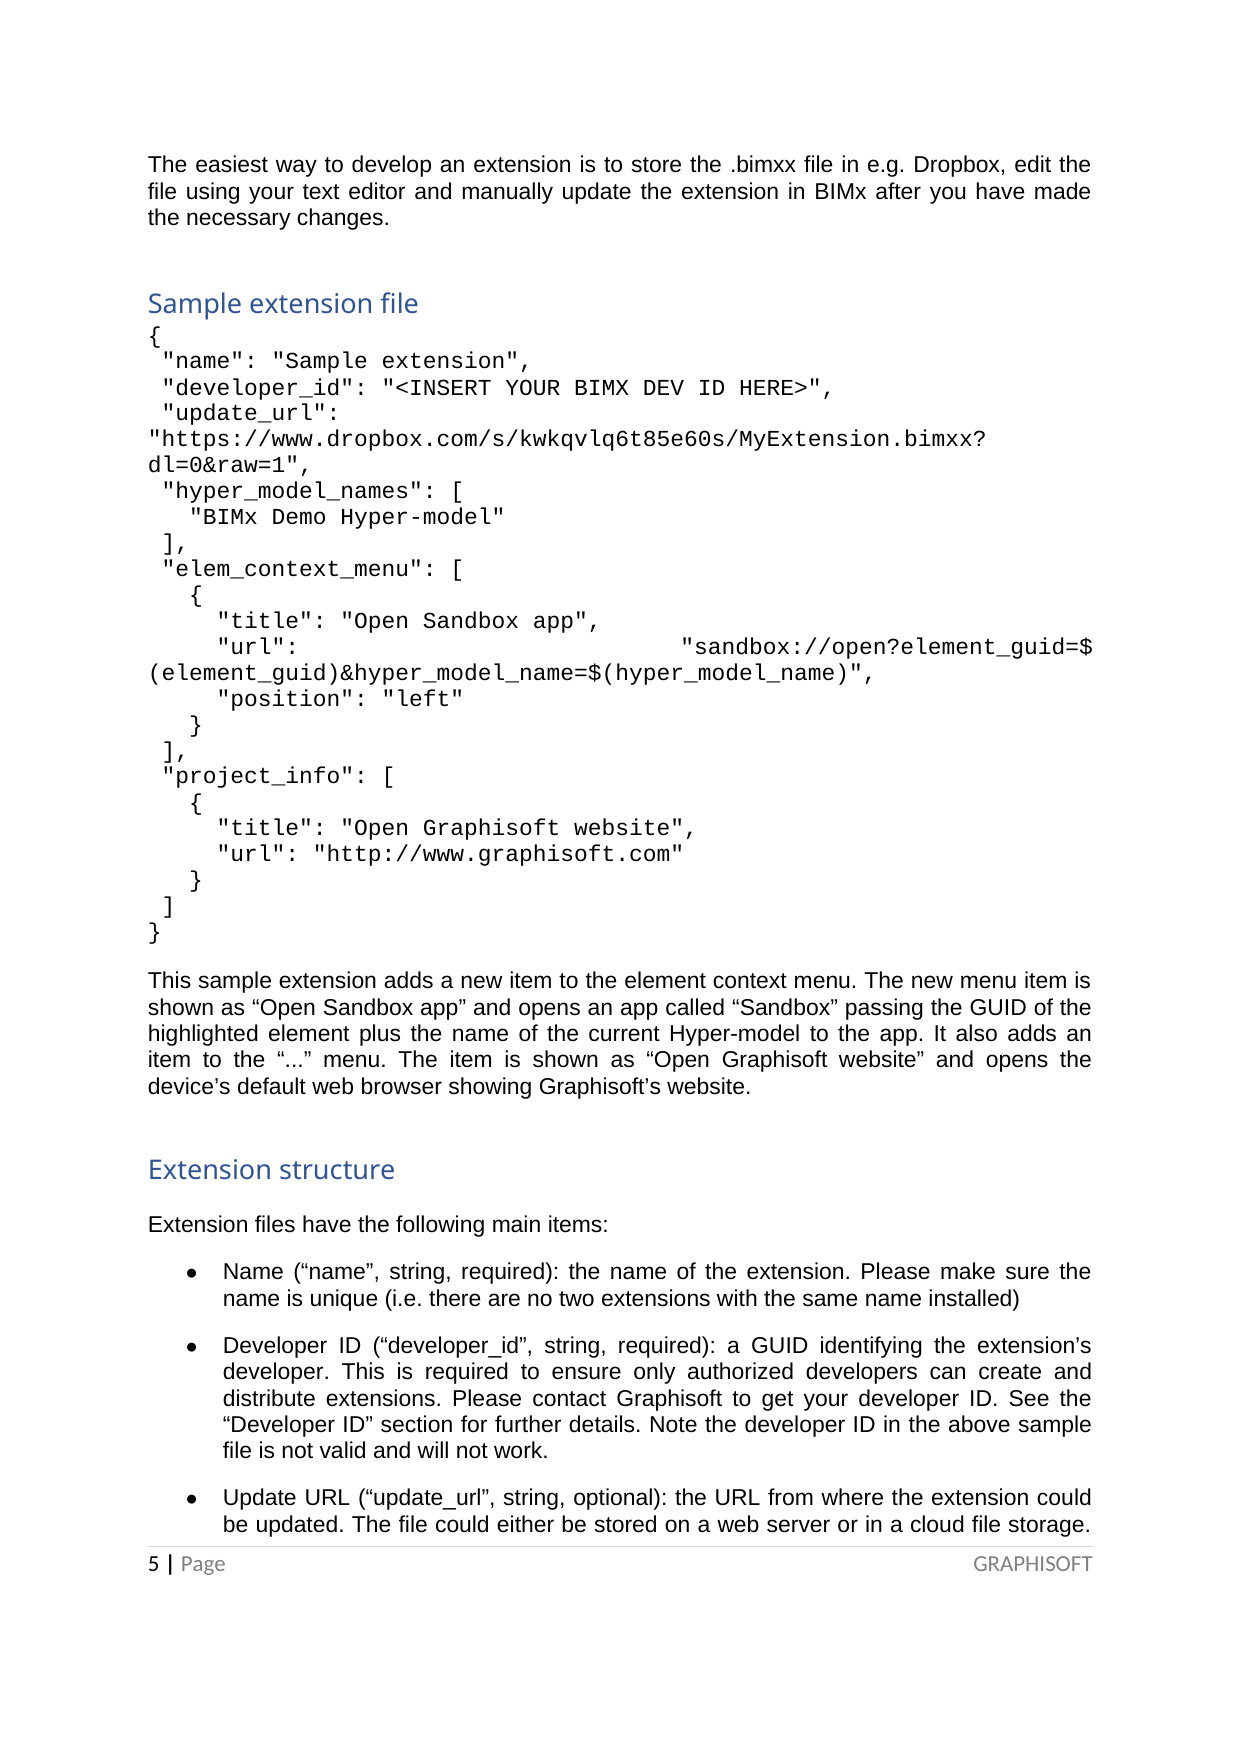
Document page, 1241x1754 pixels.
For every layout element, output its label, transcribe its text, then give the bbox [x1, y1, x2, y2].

text ], [148, 531, 1093, 557]
text "title": "Open Graphisoft website", [148, 817, 1093, 843]
text } [148, 921, 1093, 946]
text "update_url": "https://www.dropbox.com/s/kwkqvlq6t85e60s/MyExtension.bimxx?dl=0&raw=1", [148, 402, 1093, 479]
text "developer_id": "<INSERT YOUR BIMX DEV ID HERE>", [148, 376, 1093, 402]
text } [148, 869, 1093, 894]
text "project_info": [ [148, 765, 1093, 791]
text "url": "http://www.graphisoft.com" [148, 843, 1093, 869]
text { [148, 791, 1093, 817]
text ] [148, 894, 1093, 921]
text { [148, 324, 1093, 350]
text "position": "left" [148, 687, 1093, 713]
list Developer ID (“developer_id”, string, required): a GUID identifying the extension’s developer. This is required to ensure only authorized developers can create and distribute extensions. Please contact Graphisoft to get your developer ID. See the “Developer ID” section for further details. Note the developer ID in the above sample file is not valid and will not work. [185, 1332, 1093, 1463]
text "BIMx Demo Hyper-model" [148, 506, 1093, 531]
text { [148, 583, 1093, 609]
text "elem_context_menu": [ [148, 557, 1093, 583]
subtitle Sample extension file [148, 284, 1093, 321]
text Extension files have the following main items: [148, 1211, 1093, 1237]
text "url": "sandbox://open?element_guid=$(element_guid)&hyper_model_name=$(hyper_model_name)", [148, 635, 1093, 687]
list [185, 1484, 1093, 1537]
text This sample extension adds a new item to the element context menu. The new menu item is shown as “Open Sandbox app” and opens an app called “Sandbox” passing the GUID of the highlighted element plus the name of the current Hyper-model to the app. It also adds an item to the “...” menu. The item is shown as “Open Graphisoft website” and opens the device’s default web browser showing Graphisoft’s website. [148, 967, 1093, 1099]
text } [148, 713, 1093, 739]
text The easiest way to develop an extension is to store the .bimxx file in e.g. Dropbox, edit the file using your text editor and manually update the extension in BIMx after you have made the necessary changes. [148, 151, 1093, 230]
text "name": "Sample extension", [148, 350, 1093, 376]
list Name (“name”, string, required): the name of the extension. Please make sure the name is unique (i.e. there are no two extensions with the same name installed) [185, 1258, 1093, 1311]
text "title": "Open Sandbox app", [148, 609, 1093, 635]
text ], [148, 739, 1093, 765]
subtitle Extension structure [148, 1150, 1093, 1187]
text "hyper_model_names": [ [148, 479, 1093, 506]
